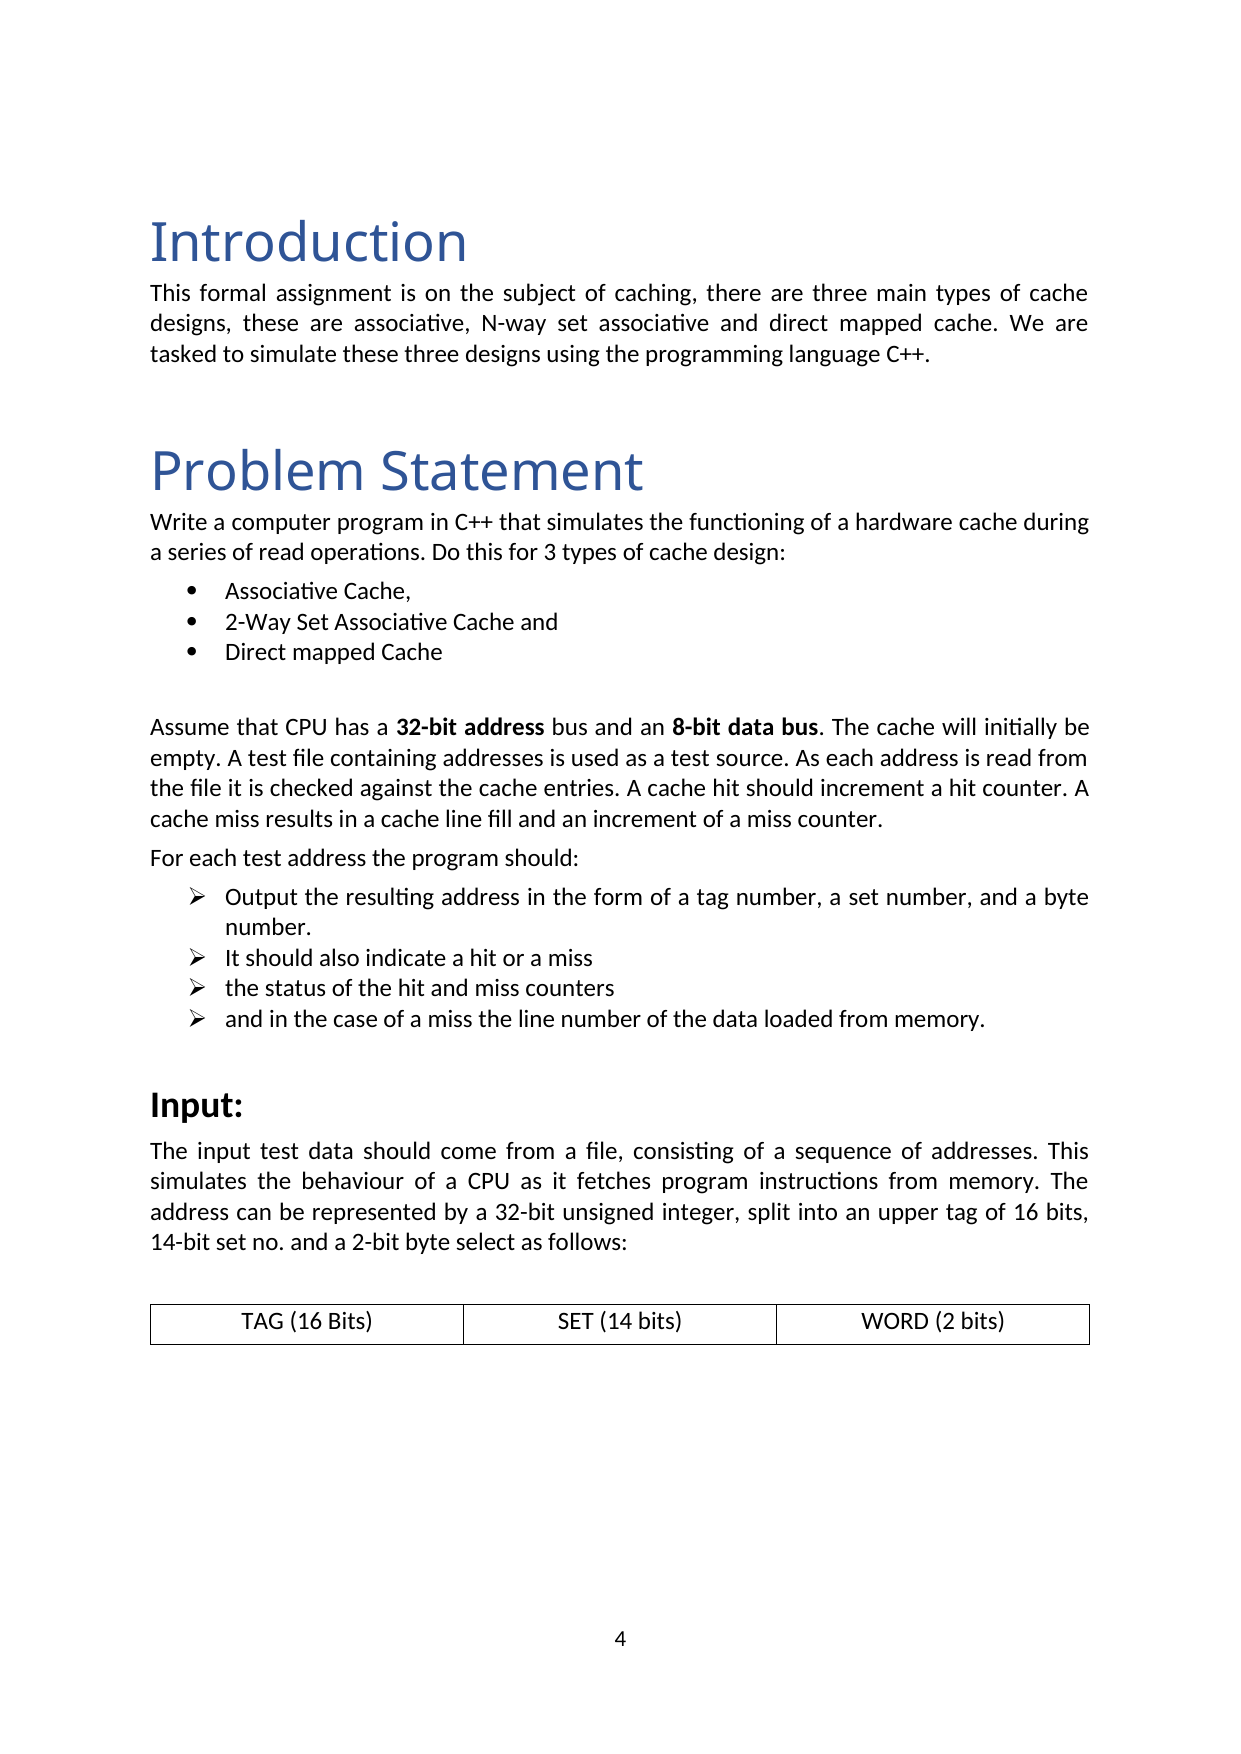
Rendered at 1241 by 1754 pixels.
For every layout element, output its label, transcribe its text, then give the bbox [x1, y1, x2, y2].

subtitle Problem Statement [150, 432, 1090, 506]
list It should also indicate a hit or a miss [187, 942, 1090, 972]
text For each test address the program should: [150, 842, 1090, 872]
text Write a computer program in C++ that simulates the functioning of a hardware cache during a series of read operations. Do this for 3 types of cache design: [150, 506, 1090, 567]
table_header WORD (2 bits) [777, 1305, 1089, 1344]
list Direct mapped Cache [187, 636, 1090, 667]
table_header SET (14 bits) [464, 1305, 776, 1344]
text Assume that CPU has a 32-bit address bus and an 8-bit data bus. The cache will initially be empty. A test file containing addresses is used as a test source. As each address is read from the file it is checked against the cache entries. A cache hit should increment a hit counter. A cache miss results in a cache line fill and an increment of a miss counter. [150, 712, 1090, 834]
list the status of the hit and miss counters [187, 972, 1090, 1003]
list Output the resulting address in the form of a tag number, a set number, and a byte number. [187, 881, 1090, 942]
text Input: [150, 1081, 1090, 1126]
list 2-Way Set Associative Cache and [187, 606, 1090, 636]
text The input test data should come from a file, consisting of a sequence of addresses. This simulates the behaviour of a CPU as it fetches program instructions from memory. The address can be represented by a 32-bit unsigned integer, split into an upper tag of 16 bits, 14-bit set no. and a 2-bit byte select as follows: [150, 1135, 1090, 1257]
list Associative Cache, [187, 575, 1090, 606]
table_header TAG (16 Bits) [151, 1305, 463, 1344]
text This formal assignment is on the subject of caching, there are three main types of cache designs, these are associative, N-way set associative and direct mapped cache. We are tasked to simulate these three designs using the programming language C++. [150, 277, 1090, 368]
list and in the case of a miss the line number of the data loaded from memory. [187, 1003, 1090, 1033]
subtitle Introduction [150, 203, 1090, 277]
